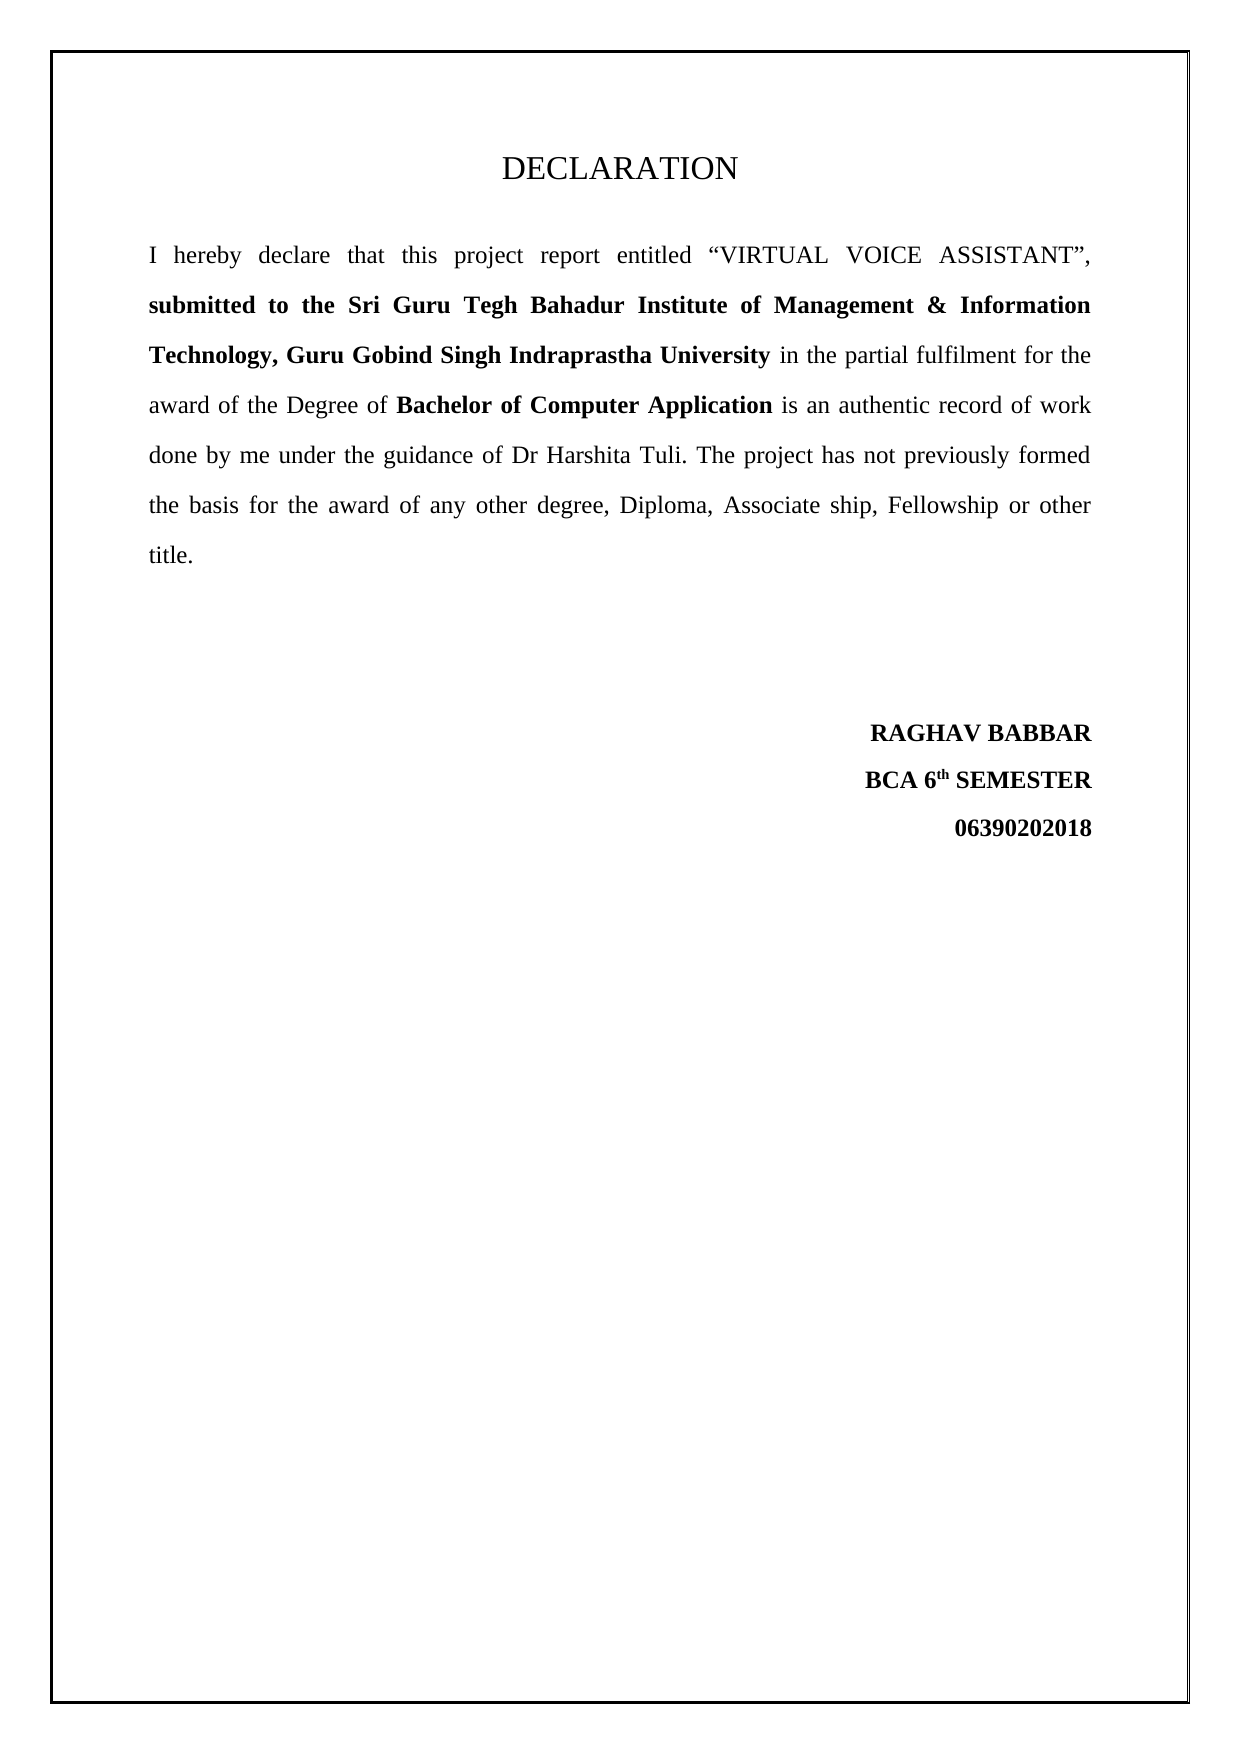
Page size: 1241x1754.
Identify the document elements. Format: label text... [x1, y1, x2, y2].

text BCA 6th SEMESTER [148, 766, 1092, 794]
text I hereby declare that this project report entitled “VIRTUAL VOICE ASSISTANT”, submitted to the Sri Guru Tegh Bahadur Institute of Management & Information Technology, Guru Gobind Singh Indraprastha University in the partial fulfilment for the award of the Degree of Bachelor of Computer Application is an authentic record of work done by me under the guidance of Dr Harshita Tuli. The project has not previously formed the basis for the award of any other degree, Diploma, Associate ship, Fellowship or other title. [148, 219, 1092, 569]
text RAGHAV BABBAR [148, 718, 1092, 747]
text DECLARATION [148, 148, 1092, 187]
text 06390202018 [148, 813, 1092, 842]
